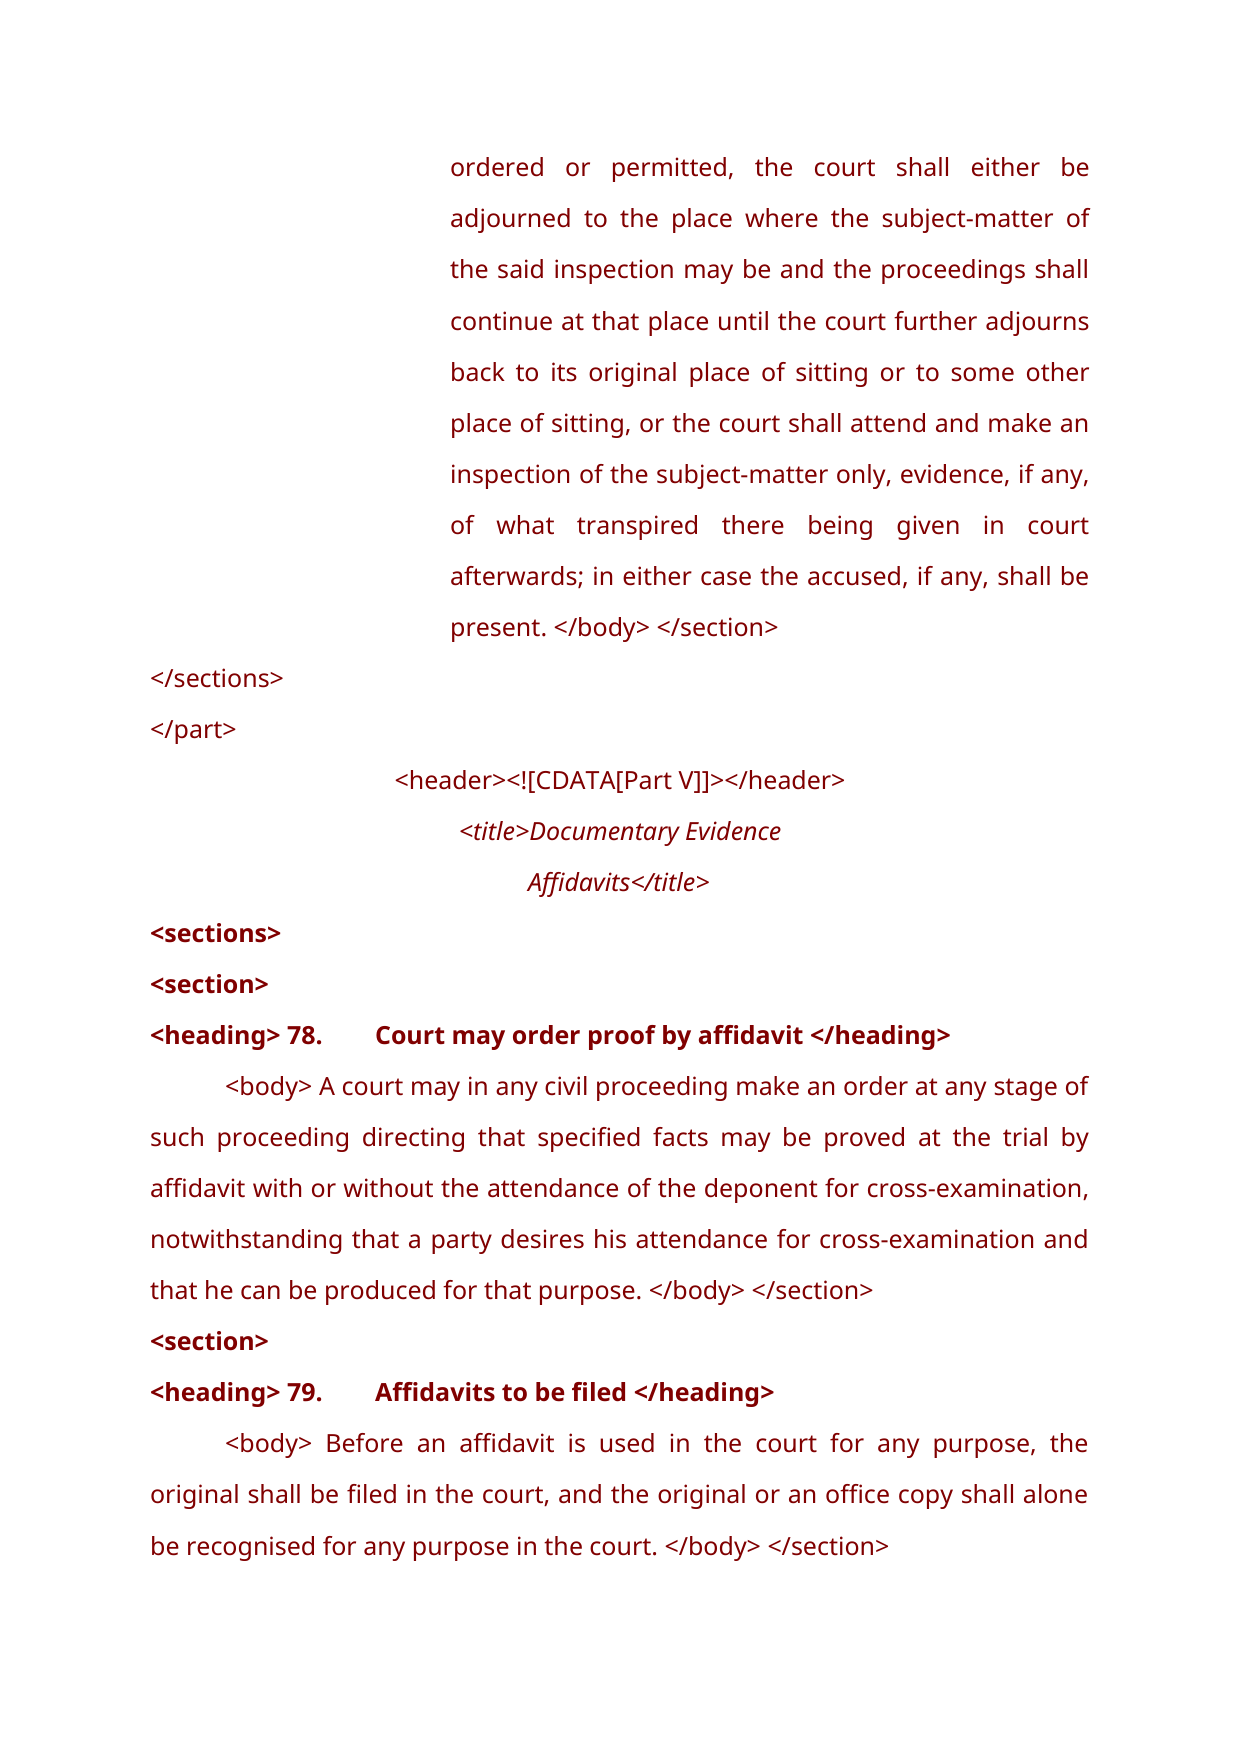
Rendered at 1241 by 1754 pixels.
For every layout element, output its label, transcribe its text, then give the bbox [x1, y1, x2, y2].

text <heading> 78. Court may order proof by affidavit </heading> [150, 1018, 1090, 1052]
text <body> Before an affidavit is used in the court for any purpose, the original shall be filed in the court, and the original or an office copy shall alone be recognised for any purpose in the court. </body> </section> [150, 1426, 1090, 1562]
text <title>Documentary Evidence [150, 813, 1090, 848]
text </sections> [150, 660, 1090, 694]
text <heading> 79. Affidavits to be filed </heading> [150, 1375, 1090, 1409]
text <header><![CDATA[Part V]]></header> [150, 762, 1090, 797]
text Affidavits</title> [150, 864, 1090, 899]
text <section> [150, 967, 1090, 1001]
text </part> [150, 711, 1090, 746]
text <body> A court may in any civil proceeding make an order at any stage of such proceeding directing that specified facts may be proved at the trial by affidavit with or without the attendance of the deponent for cross-examination, notwithstanding that a party desires his attendance for cross-examination and that he can be produced for that purpose. </body> </section> [150, 1069, 1090, 1307]
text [375, 150, 1090, 643]
text <sections> [150, 916, 1090, 950]
text <section> [150, 1324, 1090, 1358]
